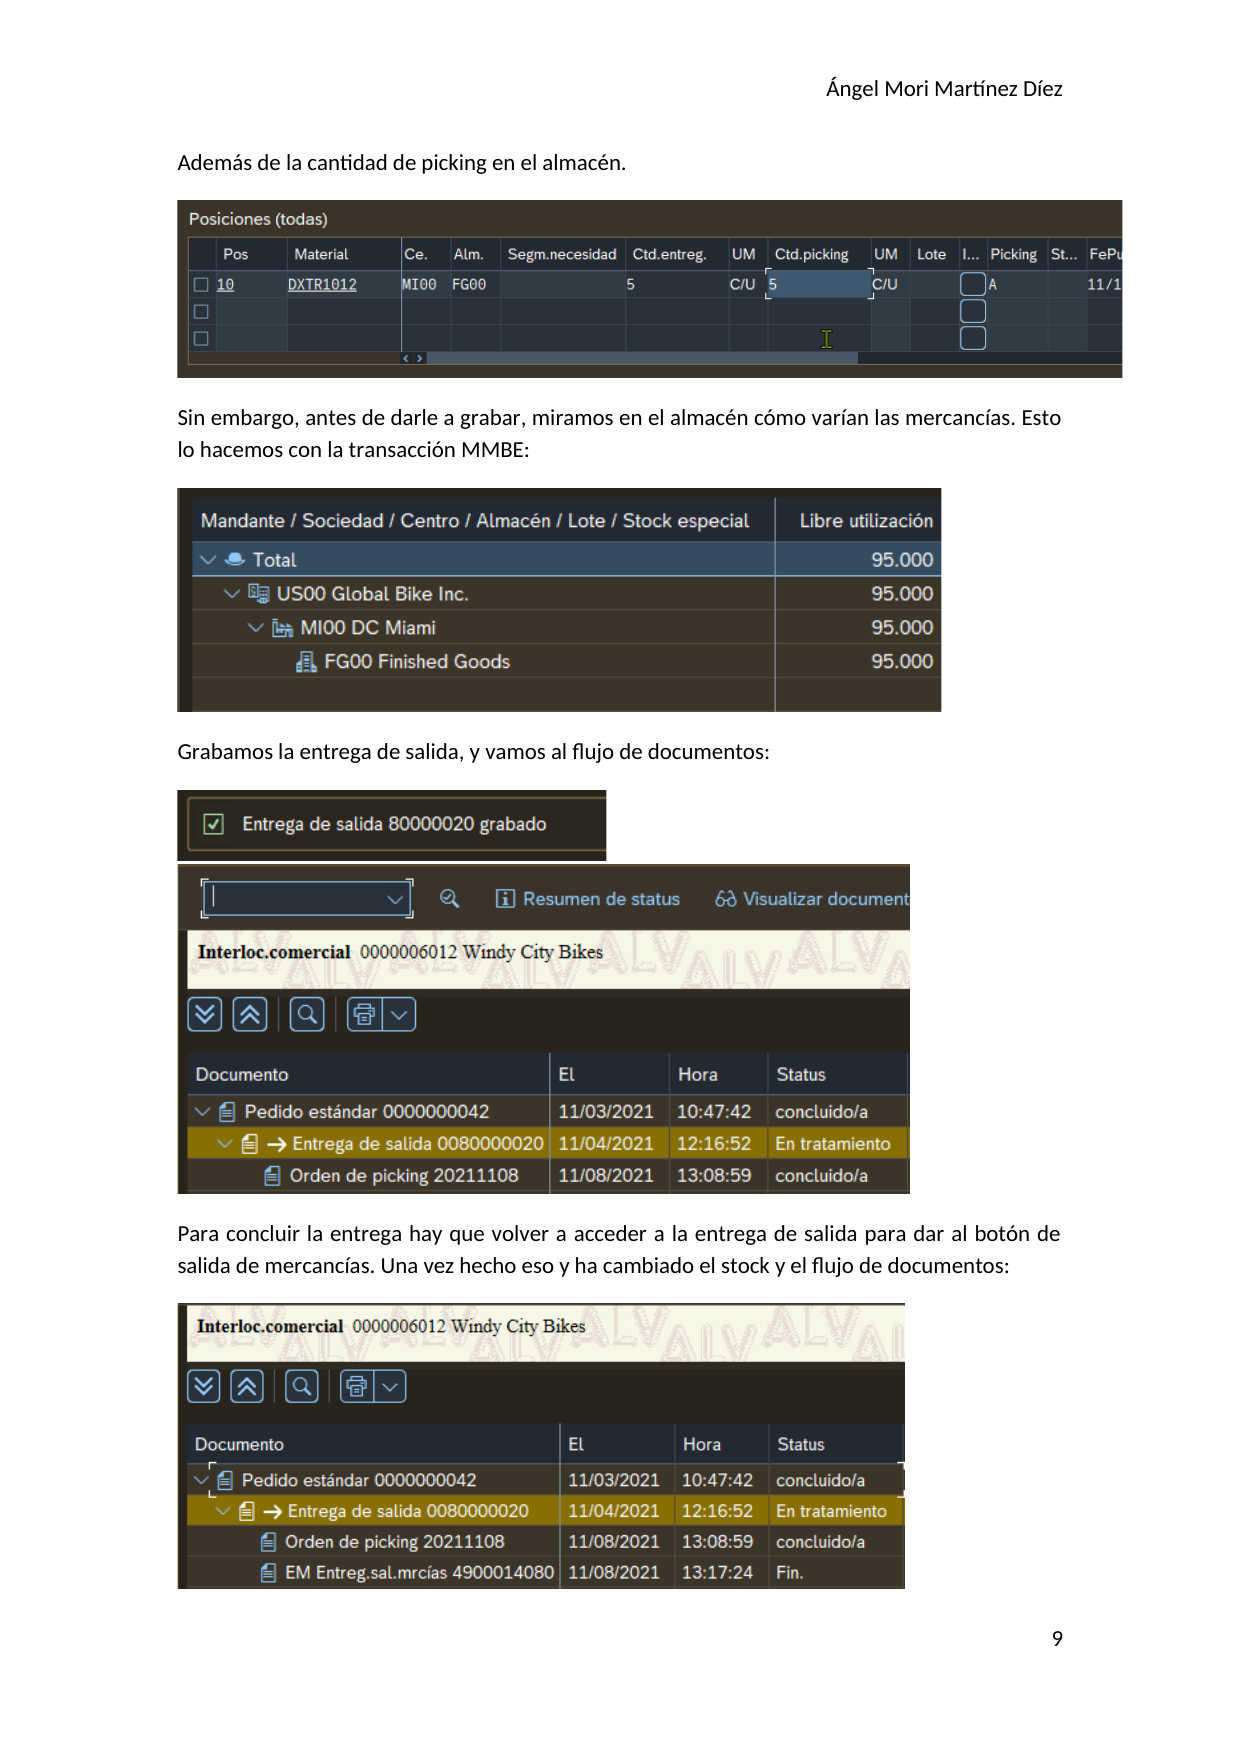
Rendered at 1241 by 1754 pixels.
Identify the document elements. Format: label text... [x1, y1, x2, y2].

picture [177, 200, 1123, 378]
text Además de la cantidad de picking en el almacén. [177, 148, 1063, 176]
text Sin embargo, antes de darle a grabar, miramos en el almacén cómo varían las mercancías. Esto lo hacemos con la transacción MMBE: [177, 403, 1063, 463]
picture [177, 488, 942, 712]
text Para concluir la entrega hay que volver a acceder a la entrega de salida para dar al botón de salida de mercancías. Una vez hecho eso y ha cambiado el stock y el flujo de documentos: [177, 1219, 1063, 1279]
picture [177, 790, 607, 861]
text Grabamos la entrega de salida, y vamos al flujo de documentos: [177, 737, 1063, 765]
picture [177, 864, 910, 1194]
picture [177, 1303, 905, 1589]
